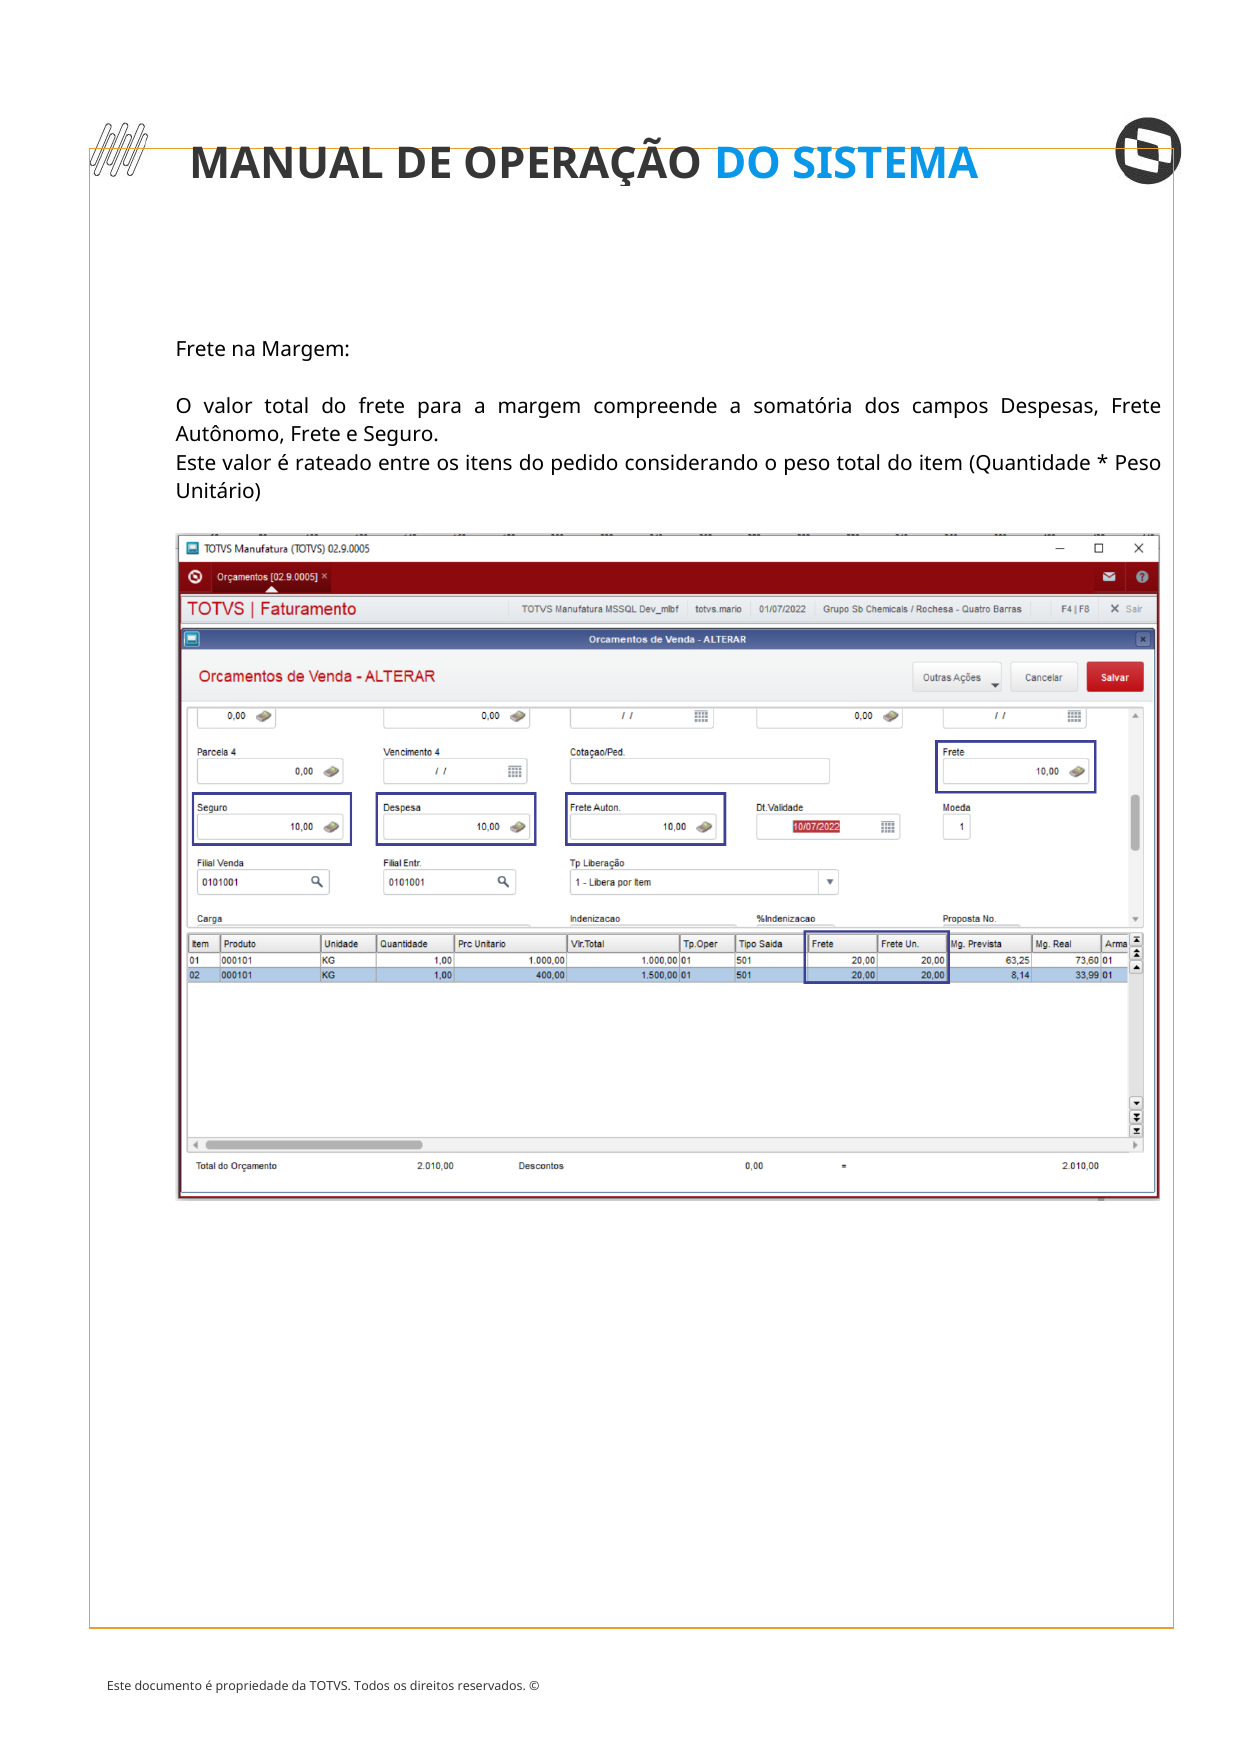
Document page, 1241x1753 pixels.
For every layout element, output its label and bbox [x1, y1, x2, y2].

picture [570, 149, 589, 177]
picture [306, 149, 319, 173]
picture [921, 149, 934, 171]
picture [509, 152, 517, 161]
picture [959, 153, 967, 165]
picture [406, 152, 418, 173]
picture [648, 153, 656, 165]
picture [203, 149, 216, 171]
picture [241, 153, 249, 165]
picture [274, 149, 286, 170]
picture [590, 153, 598, 165]
picture [175, 533, 1161, 1201]
picture [473, 152, 488, 173]
picture [88, 73, 1182, 249]
picture [725, 152, 737, 173]
picture [340, 153, 348, 165]
picture [90, 149, 1173, 249]
picture [756, 152, 771, 173]
picture [561, 152, 569, 161]
picture [677, 152, 692, 173]
